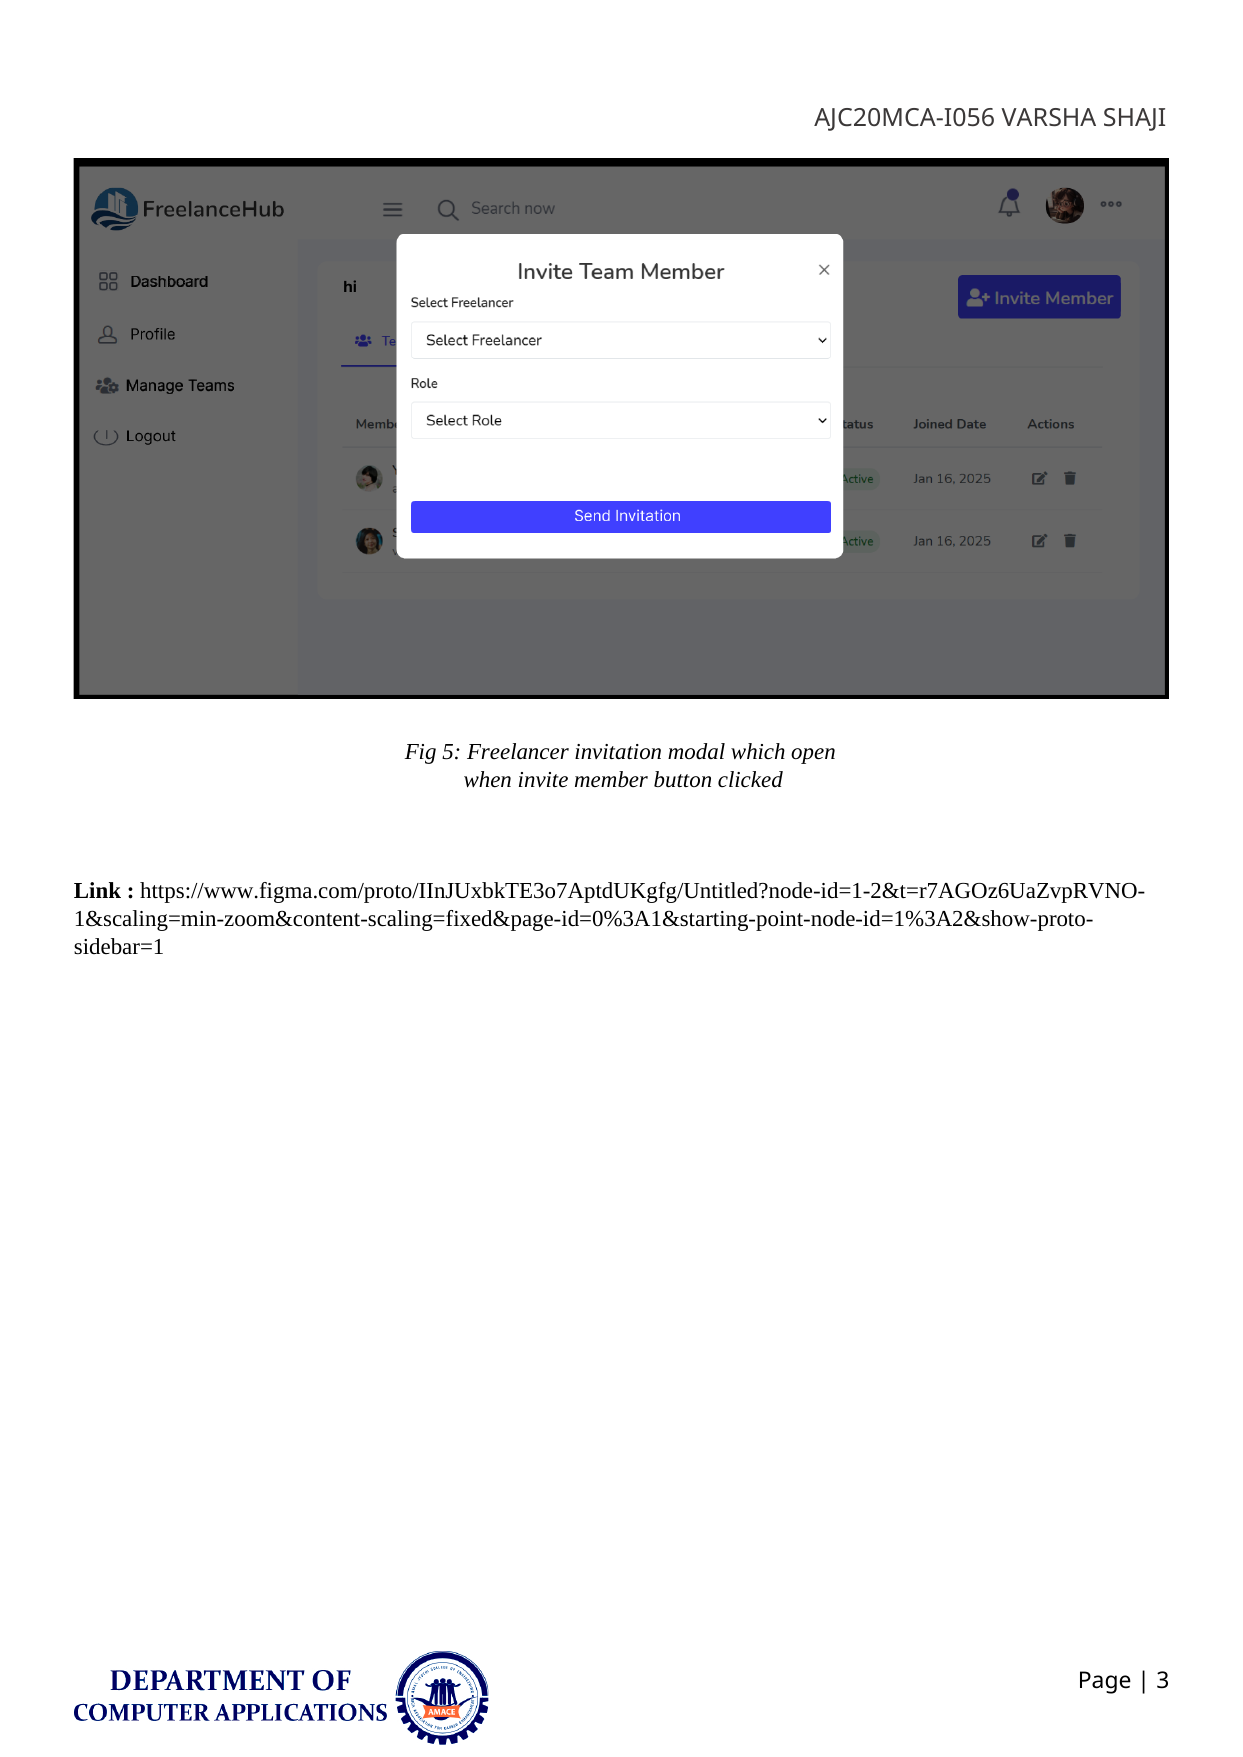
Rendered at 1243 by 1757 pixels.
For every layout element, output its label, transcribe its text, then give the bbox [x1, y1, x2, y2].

picture [73, 1651, 489, 1745]
text Fig 5: Freelancer invitation modal which open [74, 738, 1169, 764]
list Link : https://www.figma.com/proto/IInJUxbkTE3o7AptdUKgfg/Untitled?node-id=1-2&t=r7AGOz6UaZvpRVNO-1&scaling=min-zoom&content-scaling=fixed&page-id=0%3A1&starting-point-node-id=1%3A2&show-proto-sidebar=1 [74, 878, 1169, 960]
text when invite member button clicked [74, 766, 1169, 792]
picture [73, 158, 1169, 699]
